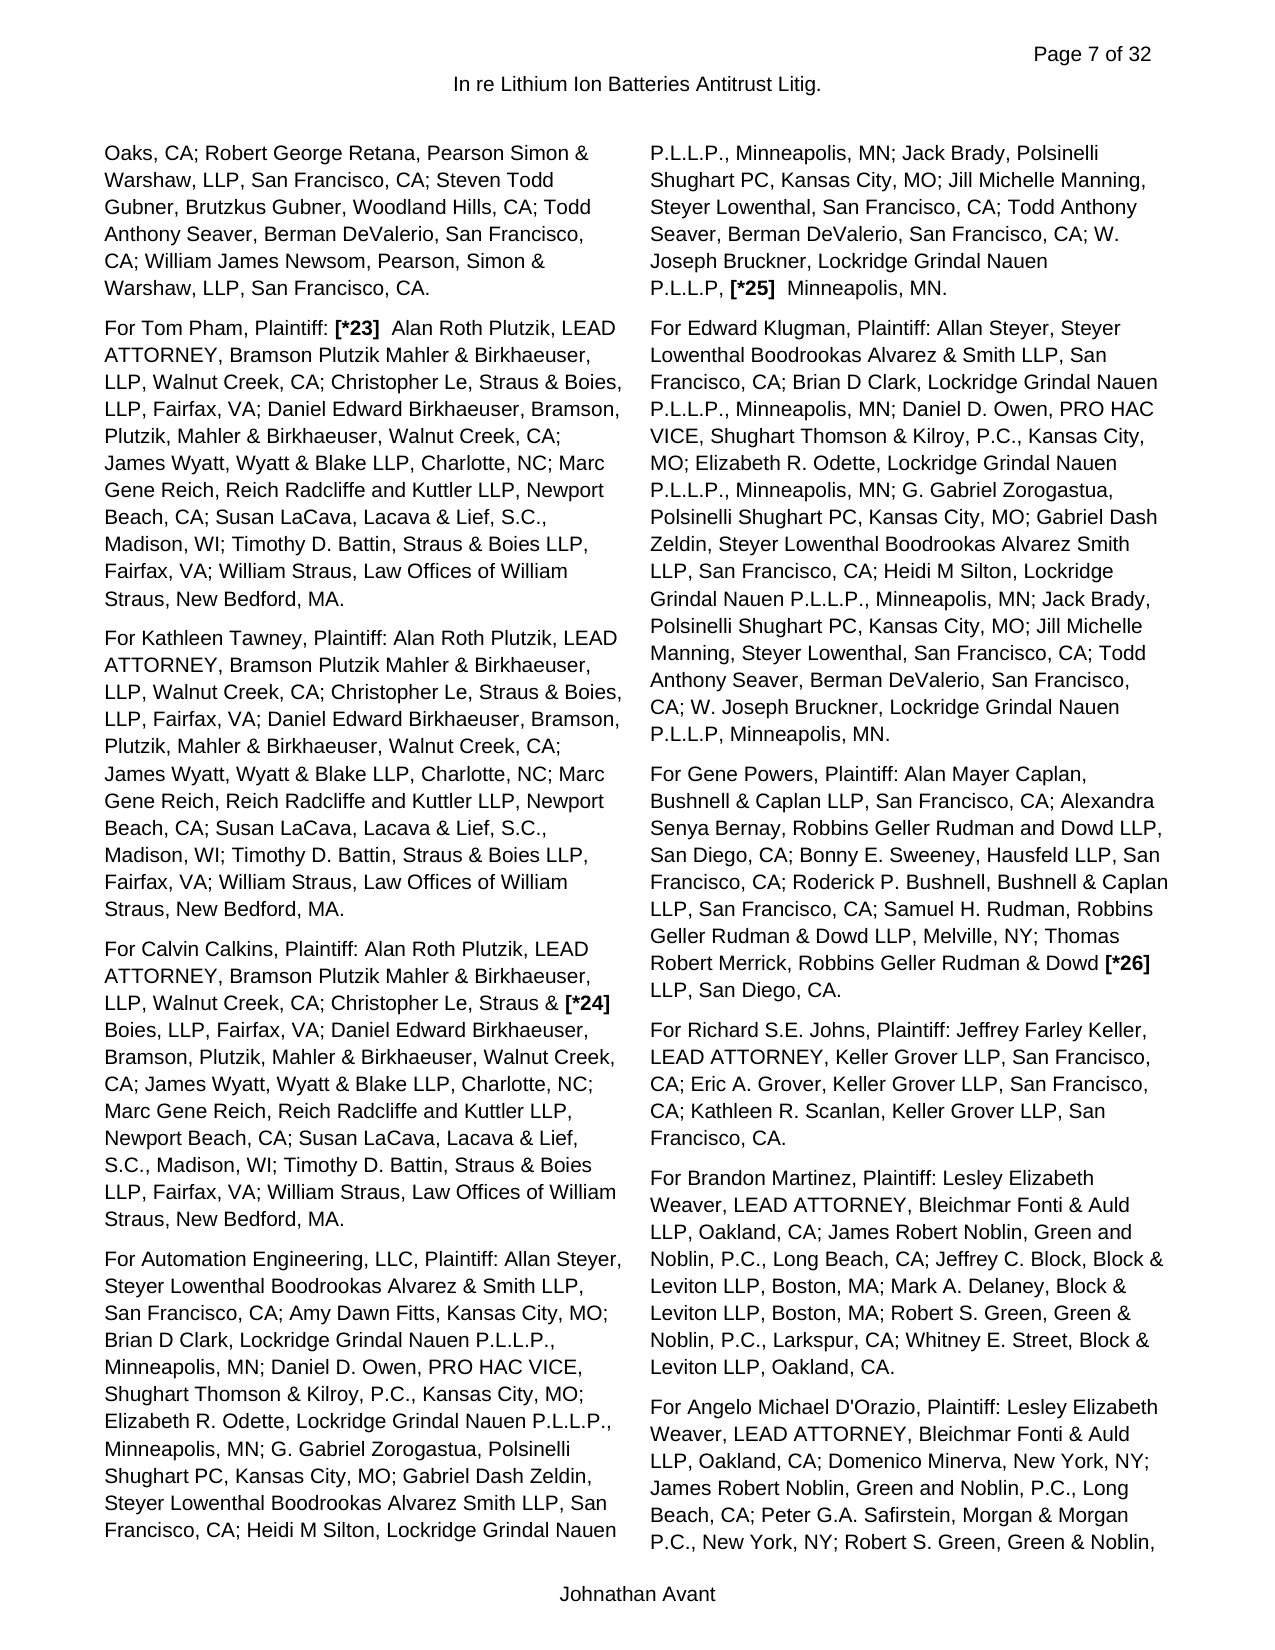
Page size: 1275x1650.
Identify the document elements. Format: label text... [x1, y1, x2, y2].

text For Brandon Martinez, Plaintiff: Lesley Elizabeth Weaver, LEAD ATTORNEY, Bleichmar Fonti & Auld LLP, Oakland, CA; James Robert Noblin, Green and Noblin, P.C., Long Beach, CA; Jeffrey C. Block, Block & Leviton LLP, Boston, MA; Mark A. Delaney, Block & Leviton LLP, Boston, MA; Robert S. Green, Green & Noblin, P.C., Larkspur, CA; Whitney E. Street, Block & Leviton LLP, Oakland, CA. [650, 1162, 1171, 1379]
text For Automation Engineering, LLC, Plaintiff: Allan Steyer, Steyer Lowenthal Boodrookas Alvarez & Smith LLP, San Francisco, CA; Amy Dawn Fitts, Kansas City, MO; Brian D Clark, Lockridge Grindal Nauen P.L.L.P., Minneapolis, MN; Daniel D. Owen, PRO HAC VICE, Shughart Thomson & Kilroy, P.C., Kansas City, MO; Elizabeth R. Odette, Lockridge Grindal Nauen P.L.L.P., Minneapolis, MN; G. Gabriel Zorogastua, Polsinelli Shughart PC, Kansas City, MO; Gabriel Dash Zeldin, Steyer Lowenthal Boodrookas Alvarez Smith LLP, San Francisco, CA; Heidi M Silton, Lockridge Grindal Nauen P.L.L.P., Minneapolis, MN; Jack Brady, Polsinelli Shughart PC, Kansas City, MO; Jill Michelle Manning, Steyer Lowenthal, San Francisco, CA; Todd Anthony Seaver, Berman DeValerio, San Francisco, CA; W. Joseph Bruckner, Lockridge Grindal Nauen P.L.L.P, [*25] Minneapolis, MN. [650, 137, 1171, 300]
text For Calvin Calkins, Plaintiff: Alan Roth Plutzik, LEAD ATTORNEY, Bramson Plutzik Mahler & Birkhaeuser, LLP, Walnut Creek, CA; Christopher Le, Straus & [*24] Boies, LLP, Fairfax, VA; Daniel Edward Birkhaeuser, Bramson, Plutzik, Mahler & Birkhaeuser, Walnut Creek, CA; James Wyatt, Wyatt & Blake LLP, Charlotte, NC; Marc Gene Reich, Reich Radcliffe and Kuttler LLP, Newport Beach, CA; Susan LaCava, Lacava & Lief, S.C., Madison, WI; Timothy D. Battin, Straus & Boies LLP, Fairfax, VA; William Straus, Law Offices of William Straus, New Bedford, MA. [104, 933, 625, 1231]
text For Edward Klugman, Plaintiff: Allan Steyer, Steyer Lowenthal Boodrookas Alvarez & Smith LLP, San Francisco, CA; Brian D Clark, Lockridge Grindal Nauen P.L.L.P., Minneapolis, MN; Daniel D. Owen, PRO HAC VICE, Shughart Thomson & Kilroy, P.C., Kansas City, MO; Elizabeth R. Odette, Lockridge Grindal Nauen P.L.L.P., Minneapolis, MN; G. Gabriel Zorogastua, Polsinelli Shughart PC, Kansas City, MO; Gabriel Dash Zeldin, Steyer Lowenthal Boodrookas Alvarez Smith LLP, San Francisco, CA; Heidi M Silton, Lockridge Grindal Nauen P.L.L.P., Minneapolis, MN; Jack Brady, Polsinelli Shughart PC, Kansas City, MO; Jill Michelle Manning, Steyer Lowenthal, San Francisco, CA; Todd Anthony Seaver, Berman DeValerio, San Francisco, CA; W. Joseph Bruckner, Lockridge Grindal Nauen P.L.L.P, Minneapolis, MN. [650, 312, 1171, 746]
text For Tom Pham, Plaintiff: [*23] Alan Roth Plutzik, LEAD ATTORNEY, Bramson Plutzik Mahler & Birkhaeuser, LLP, Walnut Creek, CA; Christopher Le, Straus & Boies, LLP, Fairfax, VA; Daniel Edward Birkhaeuser, Bramson, Plutzik, Mahler & Birkhaeuser, Walnut Creek, CA; James Wyatt, Wyatt & Blake LLP, Charlotte, NC; Marc Gene Reich, Reich Radcliffe and Kuttler LLP, Newport Beach, CA; Susan LaCava, Lacava & Lief, S.C., Madison, WI; Timothy D. Battin, Straus & Boies LLP, Fairfax, VA; William Straus, Law Offices of William Straus, New Bedford, MA. [104, 312, 625, 610]
text For Gene Powers, Plaintiff: Alan Mayer Caplan, Bushnell & Caplan LLP, San Francisco, CA; Alexandra Senya Bernay, Robbins Geller Rudman and Dowd LLP, San Diego, CA; Bonny E. Sweeney, Hausfeld LLP, San Francisco, CA; Roderick P. Bushnell, Bushnell & Caplan LLP, San Francisco, CA; Samuel H. Rudman, Robbins Geller Rudman & Dowd LLP, Melville, NY; Thomas Robert Merrick, Robbins Geller Rudman & Dowd [*26] LLP, San Diego, CA. [650, 758, 1171, 1002]
text For Kathleen Tawney, Plaintiff: Alan Roth Plutzik, LEAD ATTORNEY, Bramson Plutzik Mahler & Birkhaeuser, LLP, Walnut Creek, CA; Christopher Le, Straus & Boies, LLP, Fairfax, VA; Daniel Edward Birkhaeuser, Bramson, Plutzik, Mahler & Birkhaeuser, Walnut Creek, CA; James Wyatt, Wyatt & Blake LLP, Charlotte, NC; Marc Gene Reich, Reich Radcliffe and Kuttler LLP, Newport Beach, CA; Susan LaCava, Lacava & Lief, S.C., Madison, WI; Timothy D. Battin, Straus & Boies LLP, Fairfax, VA; William Straus, Law Offices of William Straus, New Bedford, MA. [104, 623, 625, 921]
text For Automation Engineering, LLC, Plaintiff: Allan Steyer, Steyer Lowenthal Boodrookas Alvarez & Smith LLP, San Francisco, CA; Amy Dawn Fitts, Kansas City, MO; Brian D Clark, Lockridge Grindal Nauen P.L.L.P., Minneapolis, MN; Daniel D. Owen, PRO HAC VICE, Shughart Thomson & Kilroy, P.C., Kansas City, MO; Elizabeth R. Odette, Lockridge Grindal Nauen P.L.L.P., Minneapolis, MN; G. Gabriel Zorogastua, Polsinelli Shughart PC, Kansas City, MO; Gabriel Dash Zeldin, Steyer Lowenthal Boodrookas Alvarez Smith LLP, San Francisco, CA; Heidi M Silton, Lockridge Grindal Nauen P.L.L.P., Minneapolis, MN; Jack Brady, Polsinelli Shughart PC, Kansas City, MO; Jill Michelle Manning, Steyer Lowenthal, San Francisco, CA; Todd Anthony Seaver, Berman DeValerio, San Francisco, CA; W. Joseph Bruckner, Lockridge Grindal Nauen P.L.L.P, [*25] Minneapolis, MN. [104, 1244, 625, 1542]
text For Richard S.E. Johns, Plaintiff: Jeffrey Farley Keller, LEAD ATTORNEY, Keller Grover LLP, San Francisco, CA; Eric A. Grover, Keller Grover LLP, San Francisco, CA; Kathleen R. Scanlan, Keller Grover LLP, San Francisco, CA. [650, 1014, 1171, 1150]
